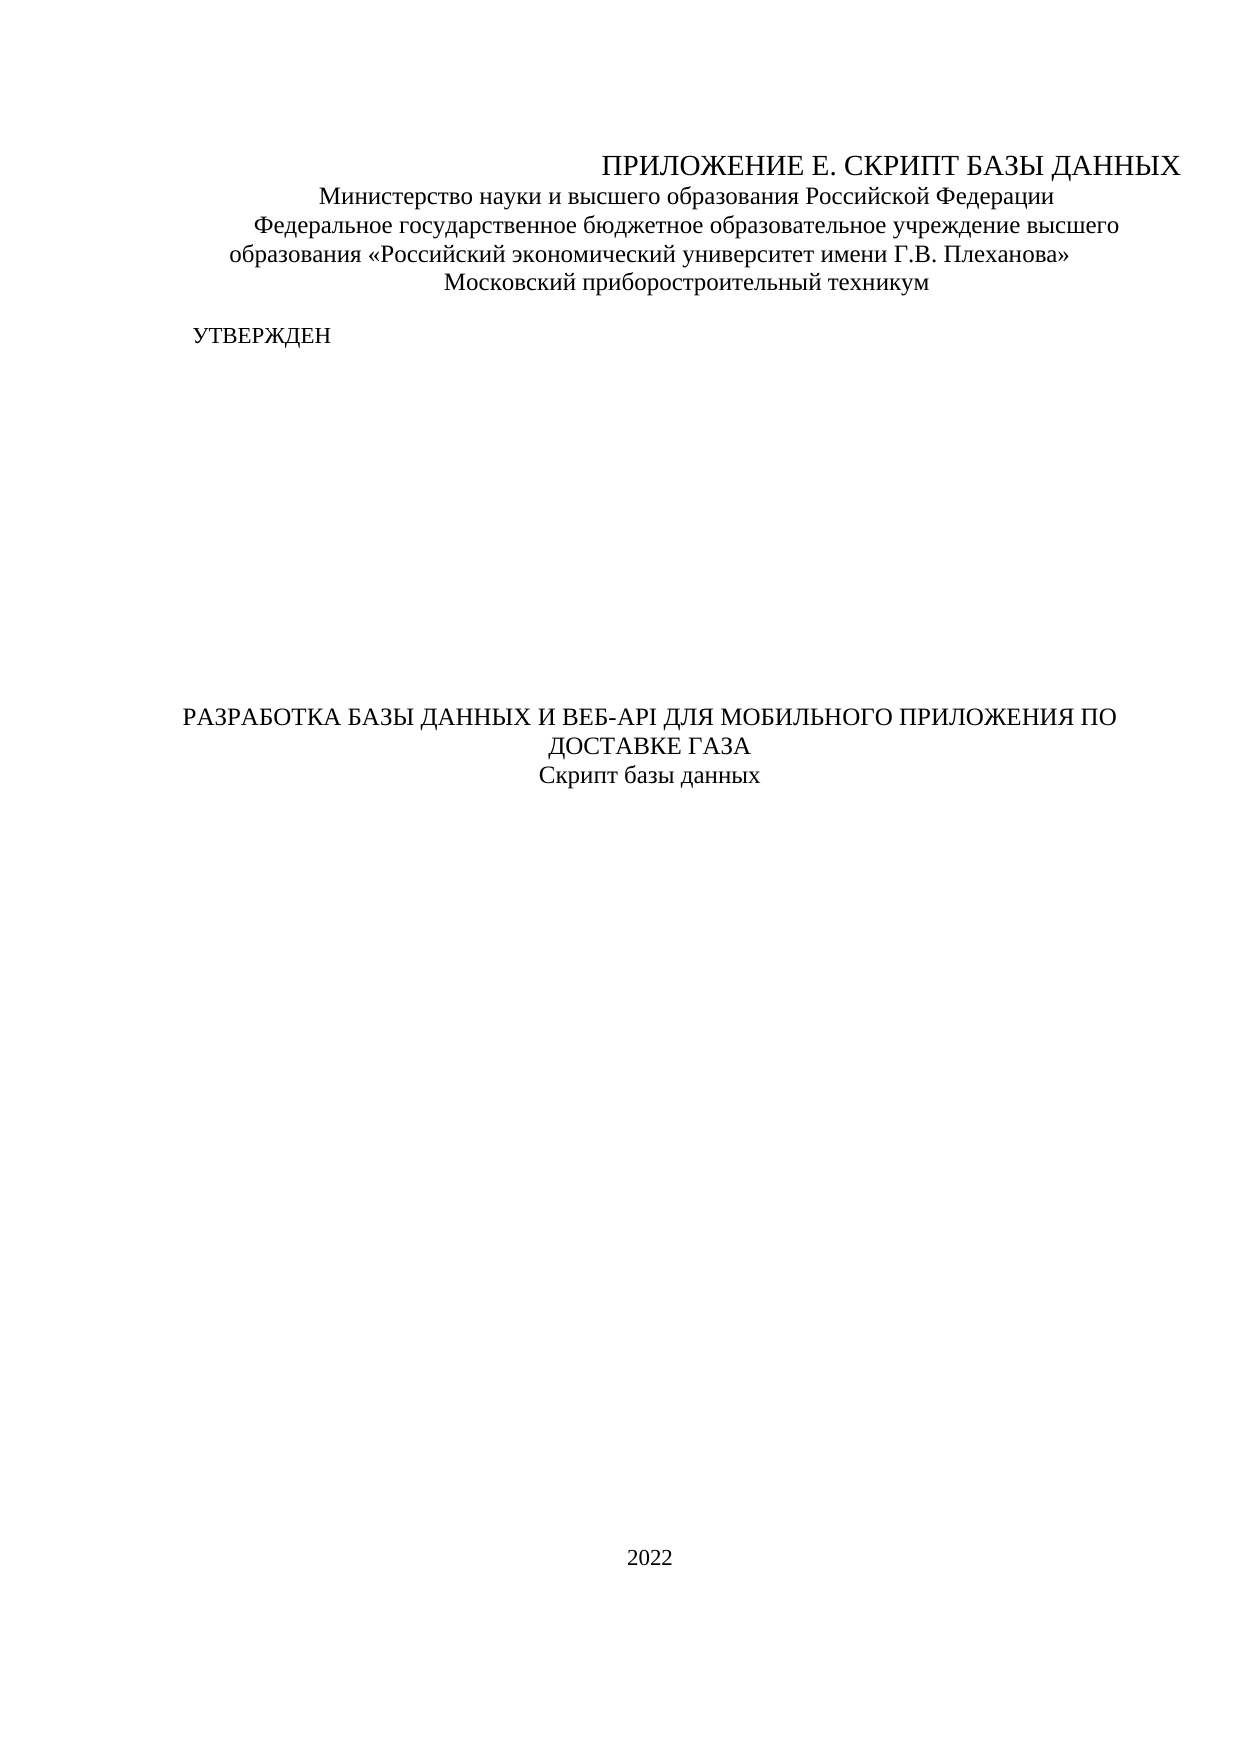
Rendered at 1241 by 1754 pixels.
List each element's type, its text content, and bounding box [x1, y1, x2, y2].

text Министерство науки и высшего образования Российской Федерации [118, 181, 1181, 210]
text Скрипт базы данных [118, 760, 1181, 789]
text ПРИЛОЖЕНИЕ Е. СКРИПТ БАЗЫ ДАННЫХ [118, 148, 1181, 181]
text УТВЕРЖДЕН [118, 323, 1181, 349]
text 2022 [118, 1544, 1181, 1570]
text Федеральное государственное бюджетное образовательное учреждение высшего образования «Российский экономический университет имени Г.В. Плеханова» [118, 210, 1181, 267]
text Московский приборостроительный техникум [118, 267, 1181, 296]
text РАЗРАБОТКА БАЗЫ ДАННЫХ И ВЕБ-API ДЛЯ МОБИЛЬНОГО ПРИЛОЖЕНИЯ ПО ДОСТАВКЕ ГАЗА [118, 702, 1181, 760]
